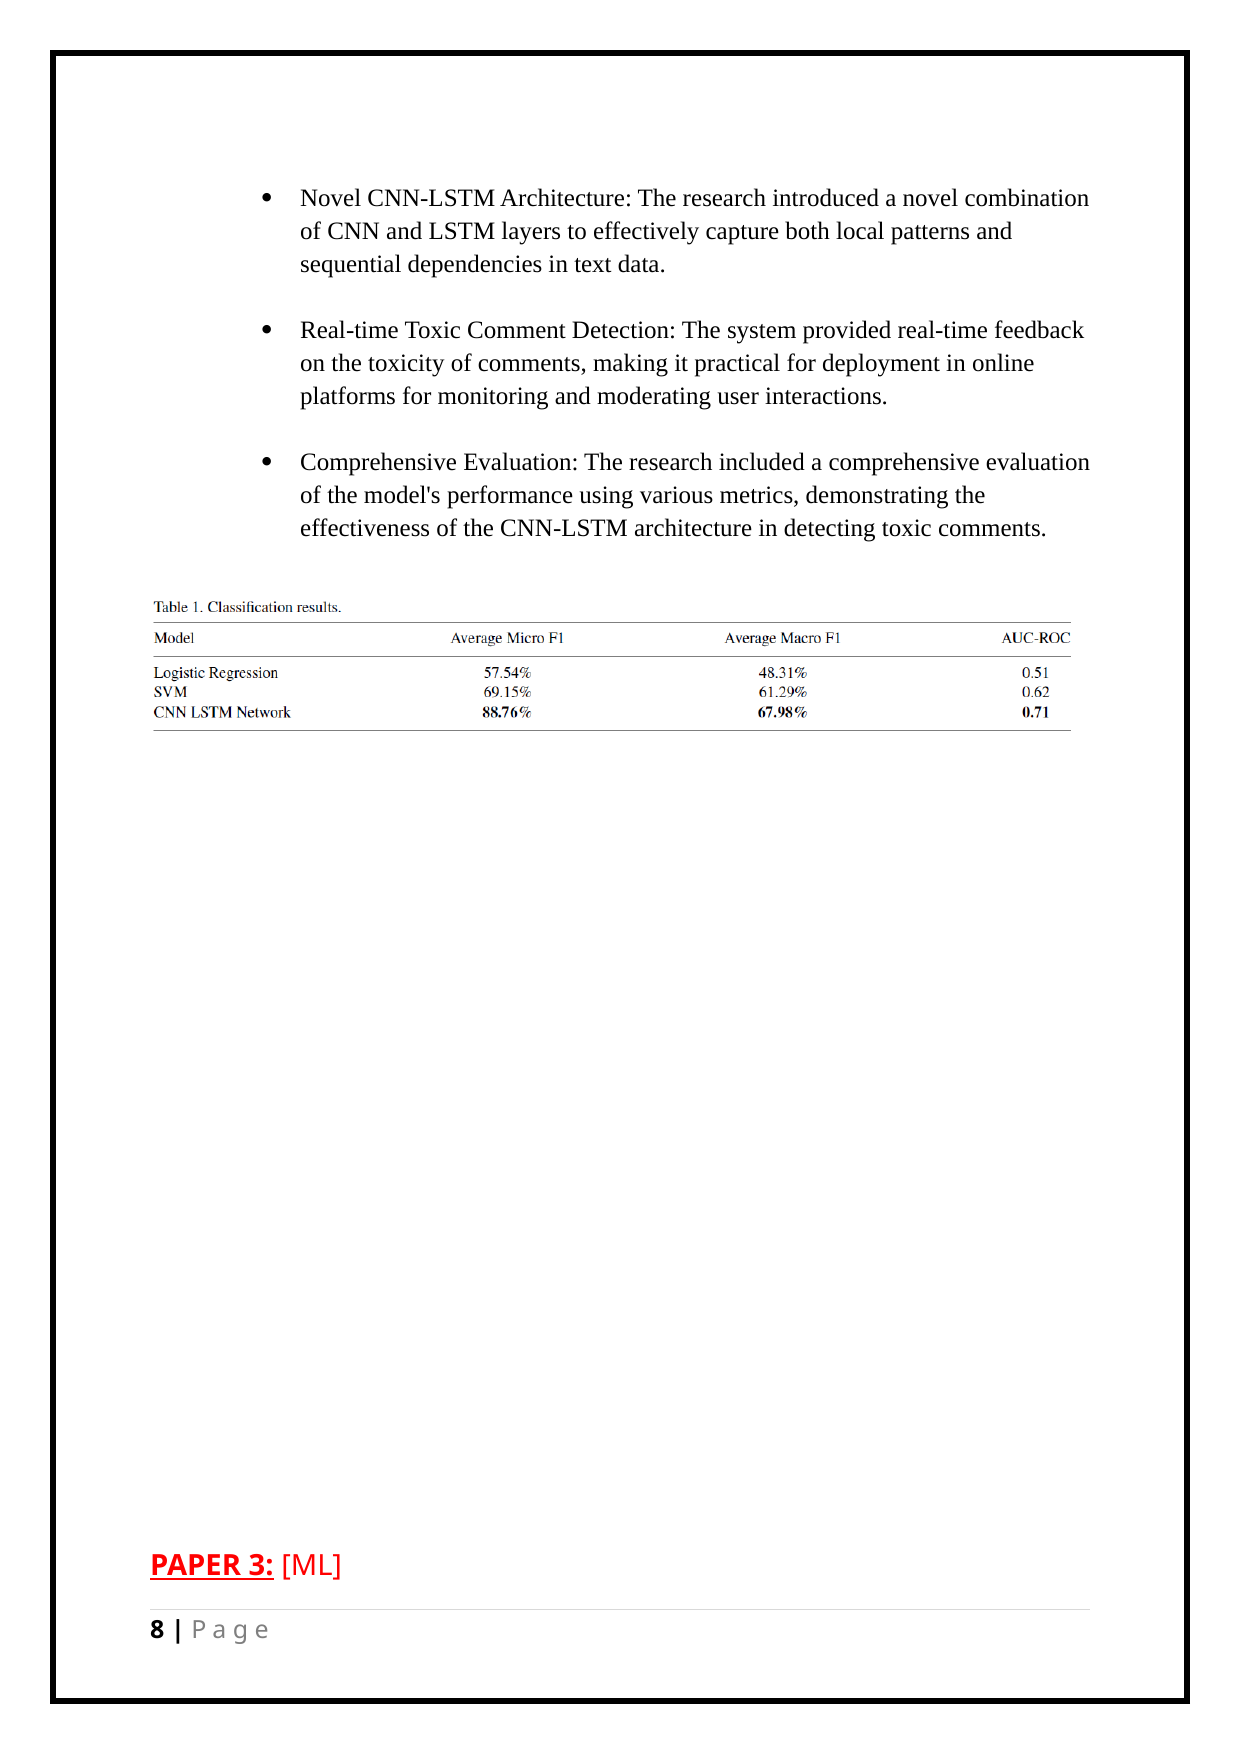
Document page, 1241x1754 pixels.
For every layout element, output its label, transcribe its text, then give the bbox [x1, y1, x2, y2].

picture [150, 596, 1091, 751]
list Novel CNN-LSTM Architecture: The research introduced a novel combination of CNN and LSTM layers to effectively capture both local patterns and sequential dependencies in text data. [262, 183, 1090, 278]
list Comprehensive Evaluation: The research included a comprehensive evaluation of the model's performance using various metrics, demonstrating the effectiveness of the CNN-LSTM architecture in detecting toxic comments. [262, 447, 1090, 542]
text PAPER 3: [ML] [150, 1544, 1090, 1584]
list Real-time Toxic Comment Detection: The system provided real-time feedback on the toxicity of comments, making it practical for deployment in online platforms for monitoring and moderating user interactions. [262, 315, 1090, 410]
